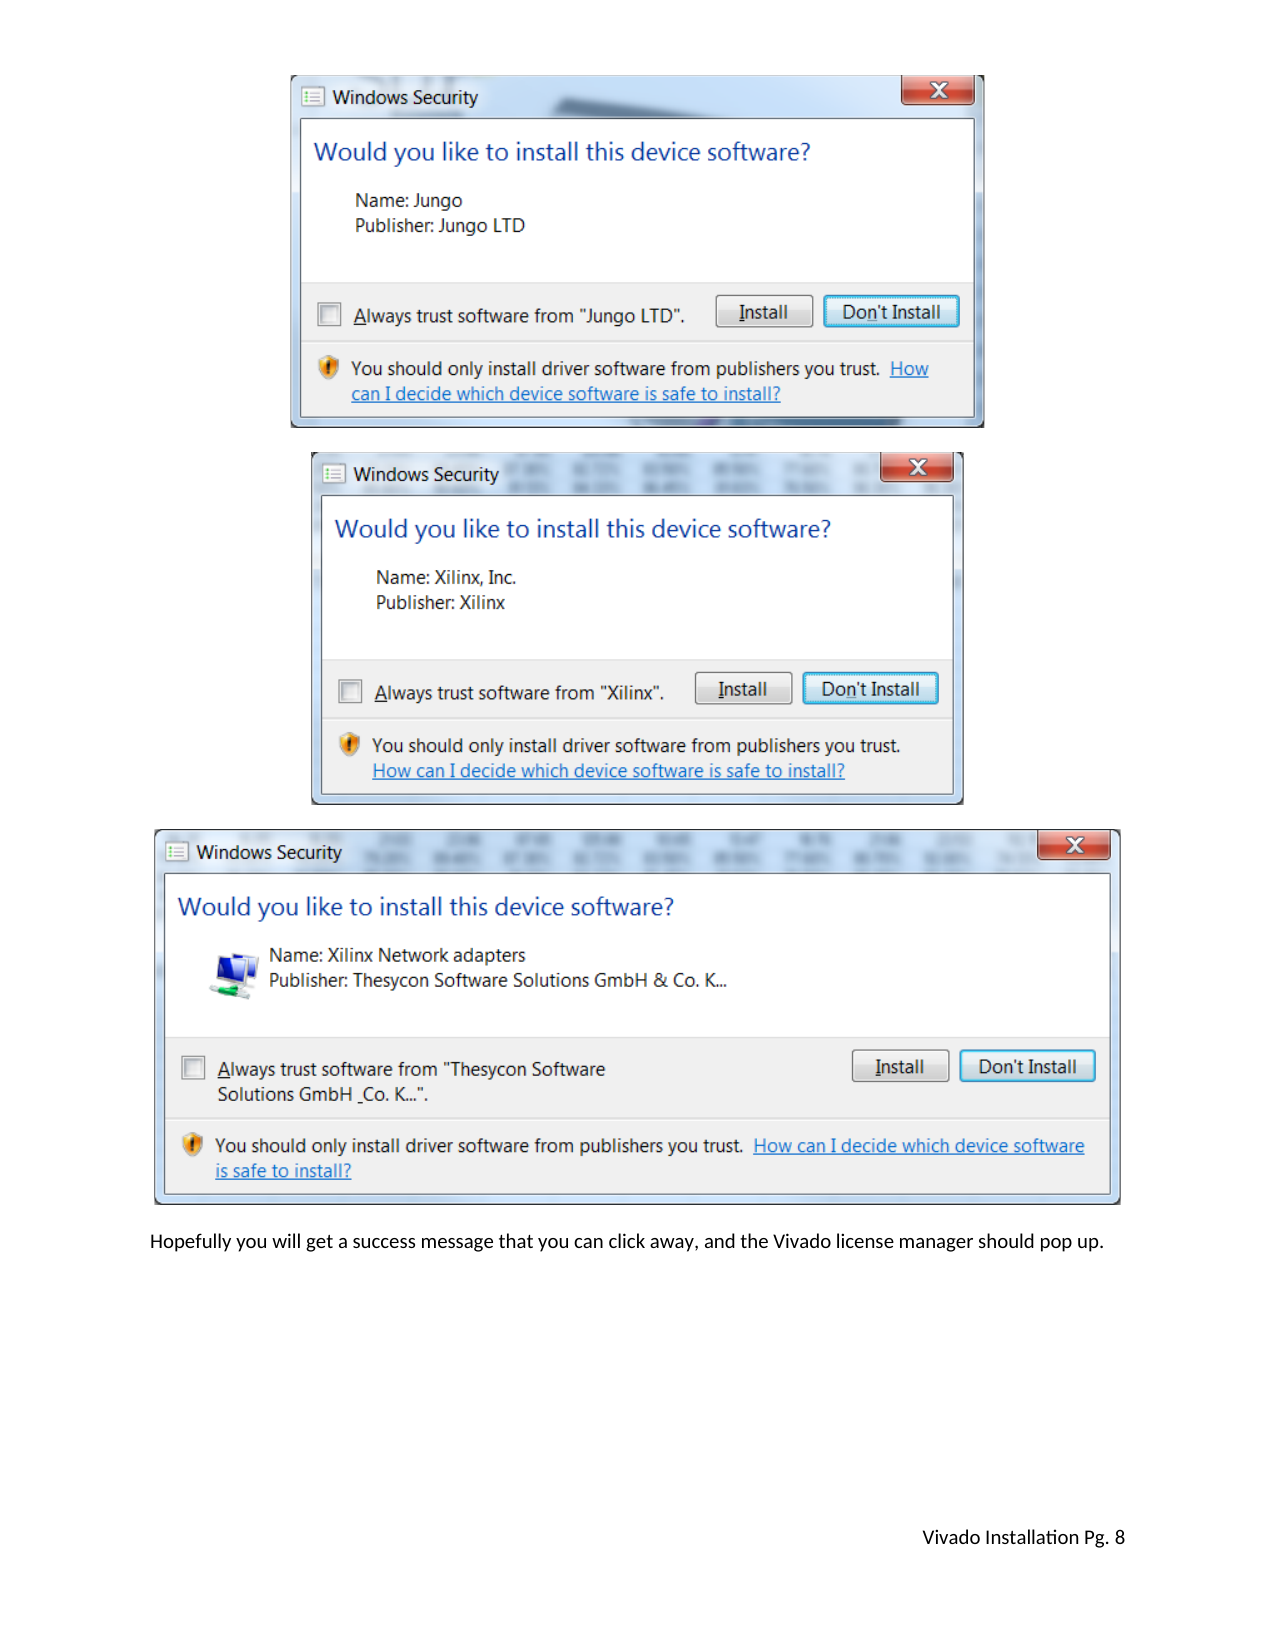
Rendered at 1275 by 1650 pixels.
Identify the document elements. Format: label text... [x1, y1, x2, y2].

picture [290, 75, 985, 428]
text Hopefully you will get a success message that you can click away, and the Vivado license manager should pop up. [150, 1229, 1125, 1254]
picture [154, 829, 1121, 1205]
picture [311, 452, 964, 805]
